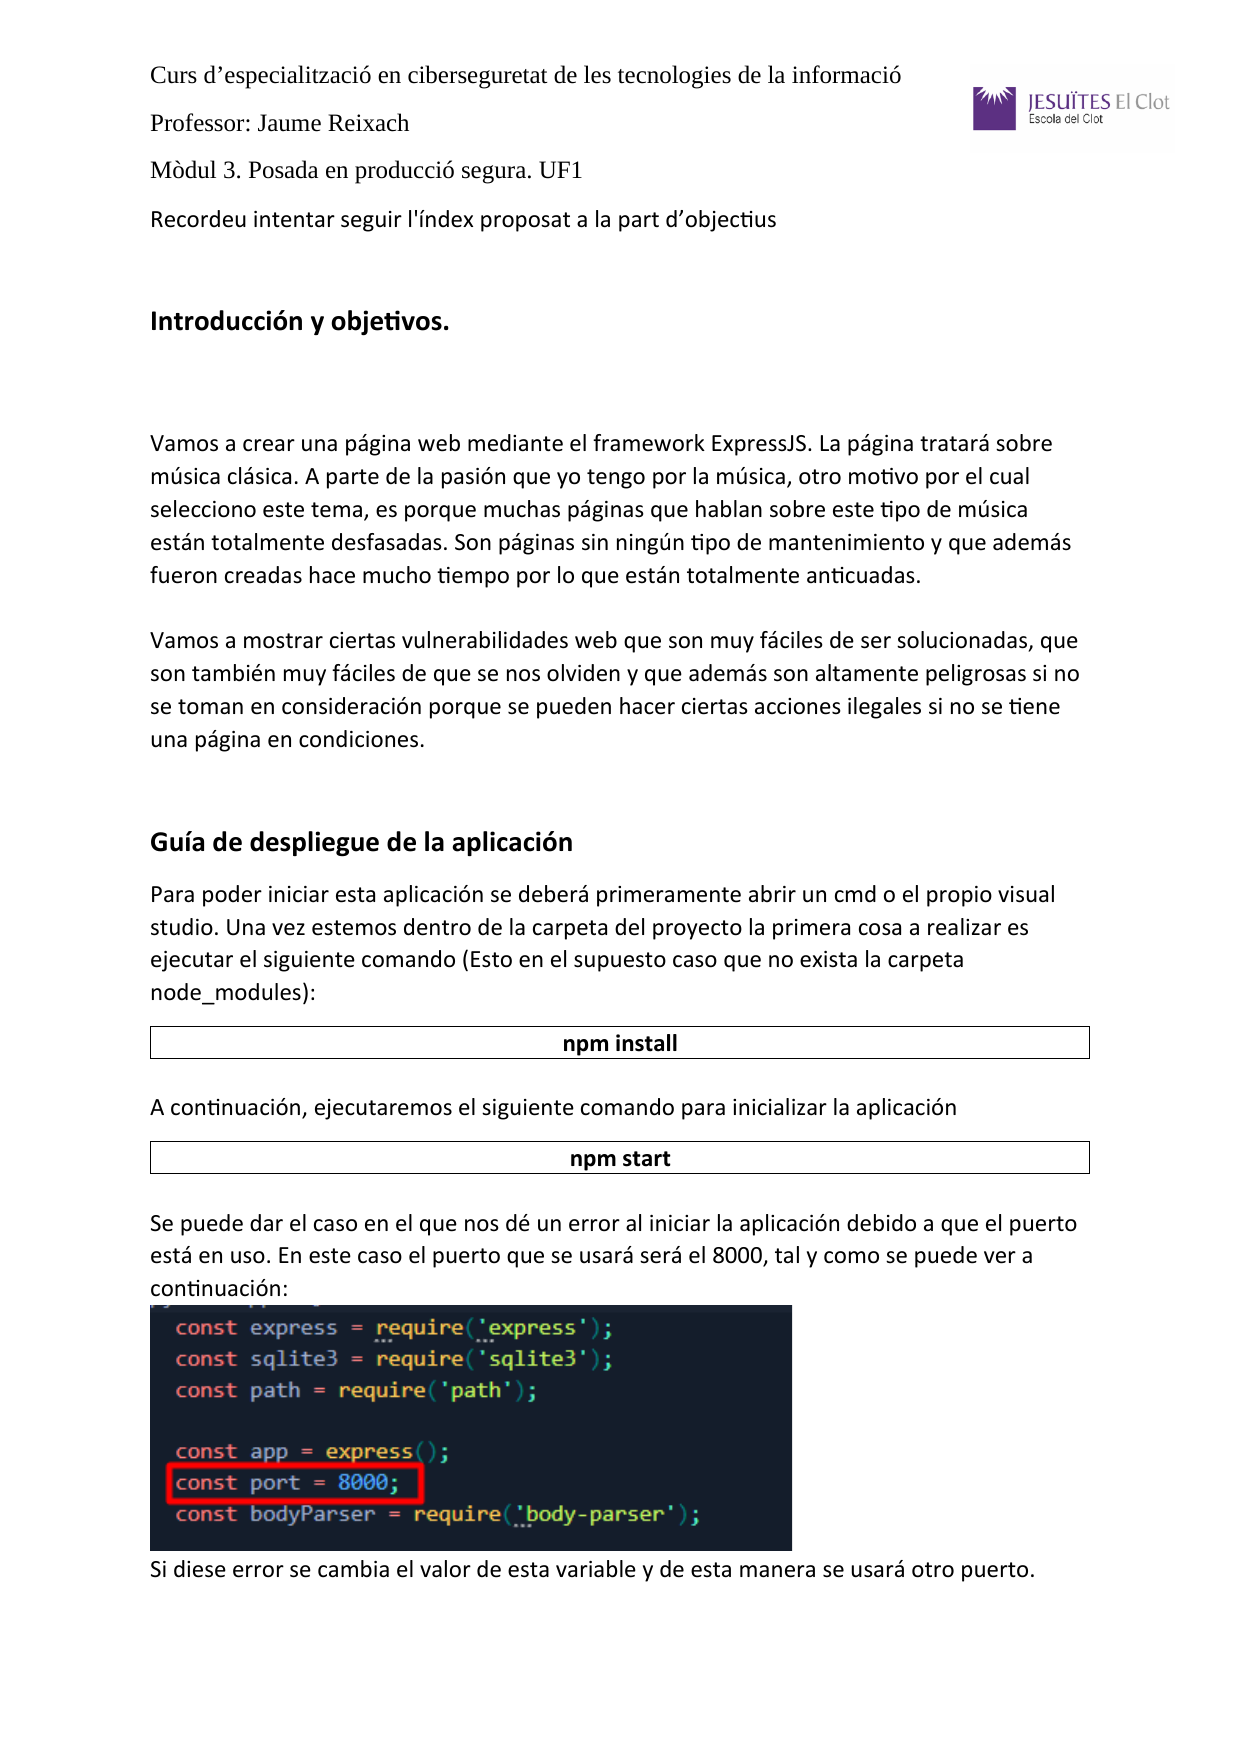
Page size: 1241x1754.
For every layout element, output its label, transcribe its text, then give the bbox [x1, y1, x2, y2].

text A continuación, ejecutaremos el siguiente comando para inicializar la aplicación [150, 1059, 1090, 1122]
picture [969, 64, 1175, 153]
subtitle Introducción y objetivos. [150, 302, 1090, 375]
table_header npm start [151, 1142, 1089, 1173]
text Para poder iniciar esta aplicación se deberá primeramente abrir un cmd o el propio visual studio. Una vez estemos dentro de la carpeta del proyecto la primera cosa a realizar es ejecutar el siguiente comando (Esto en el supuesto caso que no exista la carpeta node_modules): [150, 878, 1090, 1007]
text Recordeu intentar seguir l'índex proposat a la part d’objectius [150, 203, 1090, 234]
subtitle Guía de despliegue de la aplicación [150, 823, 1090, 858]
table_header npm install [151, 1027, 1089, 1058]
picture [150, 1305, 793, 1551]
text Vamos a crear una página web mediante el framework ExpressJS. La página tratará sobre música clásica. A parte de la pasión que yo tengo por la música, otro motivo por el cual selecciono este tema, es porque muchas páginas que hablan sobre este tipo de música están totalmente desfasadas. Son páginas sin ningún tipo de mantenimiento y que además fueron creadas hace mucho tiempo por lo que están totalmente anticuadas. Vamos a mostrar ciertas vulnerabilidades web que son muy fáciles de ser solucionadas, que son también muy fáciles de que se nos olviden y que además son altamente peligrosas si no se toman en consideración porque se pueden hacer ciertas acciones ilegales si no se tiene una página en condiciones. [150, 394, 1090, 754]
